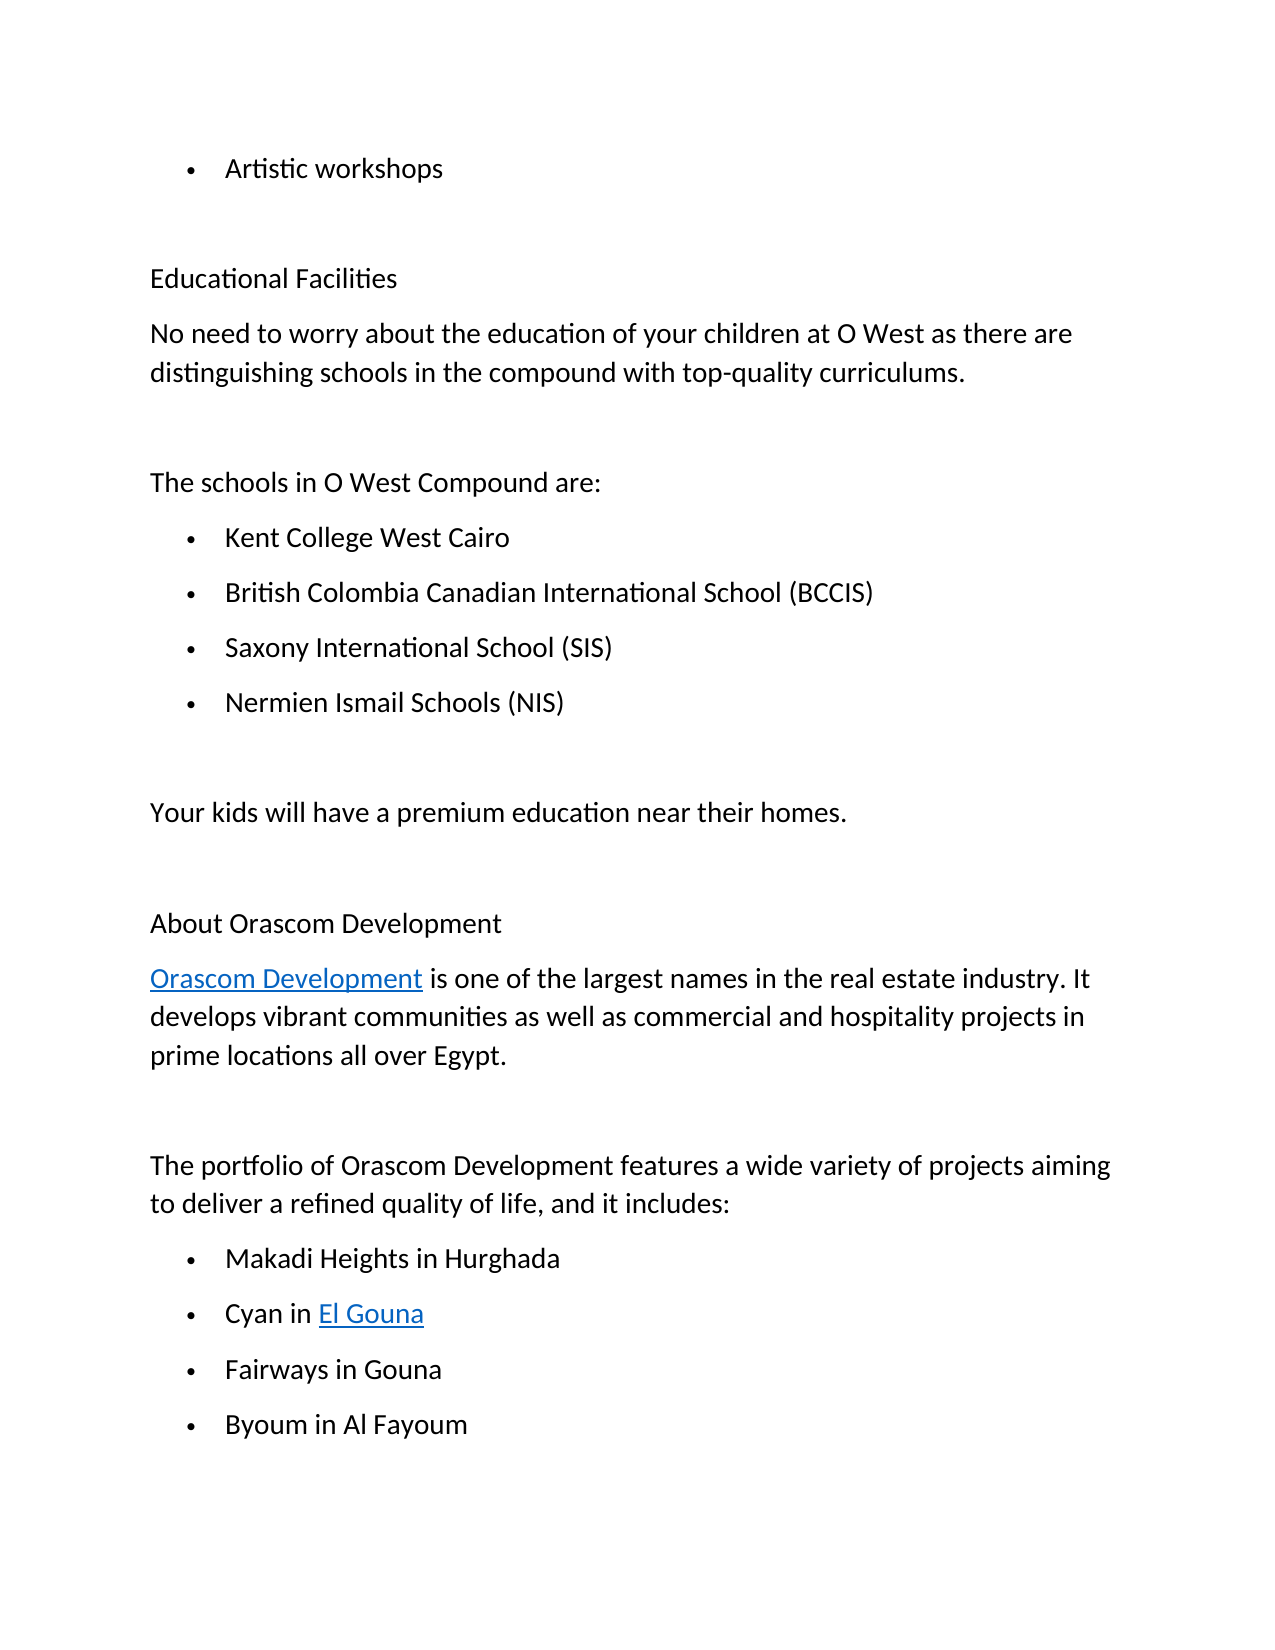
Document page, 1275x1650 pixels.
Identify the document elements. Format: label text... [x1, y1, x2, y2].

list Fairways in Gouna [187, 1351, 1125, 1386]
text The portfolio of Orascom Development features a wide variety of projects aiming to deliver a refined quality of life, and it includes: [150, 1147, 1125, 1221]
text Orascom Development is one of the largest names in the real estate industry. It develops vibrant communities as well as commercial and hospitality projects in prime locations all over Egypt. [150, 960, 1125, 1072]
text Your kids will have a premium education near their homes. [150, 794, 1125, 830]
list Saxony International School (SIS) [187, 629, 1125, 665]
list Cyan in El Gouna [187, 1296, 1125, 1331]
list Kent College West Cairo [187, 519, 1125, 555]
text No need to worry about the education of your children at O West as there are distinguishing schools in the compound with top-quality curriculums. [150, 315, 1125, 389]
text Educational Facilities [150, 260, 1125, 296]
list Nermien Ismail Schools (NIS) [187, 684, 1125, 720]
text The schools in O West Compound are: [150, 464, 1125, 499]
list Artistic workshops [187, 150, 1125, 186]
list British Colombia Canadian International School (BCCIS) [187, 574, 1125, 610]
list Makadi Heights in Hurghada [187, 1241, 1125, 1276]
list Byoum in Al Fayoum [187, 1406, 1125, 1441]
text About Orascom Development [150, 905, 1125, 940]
